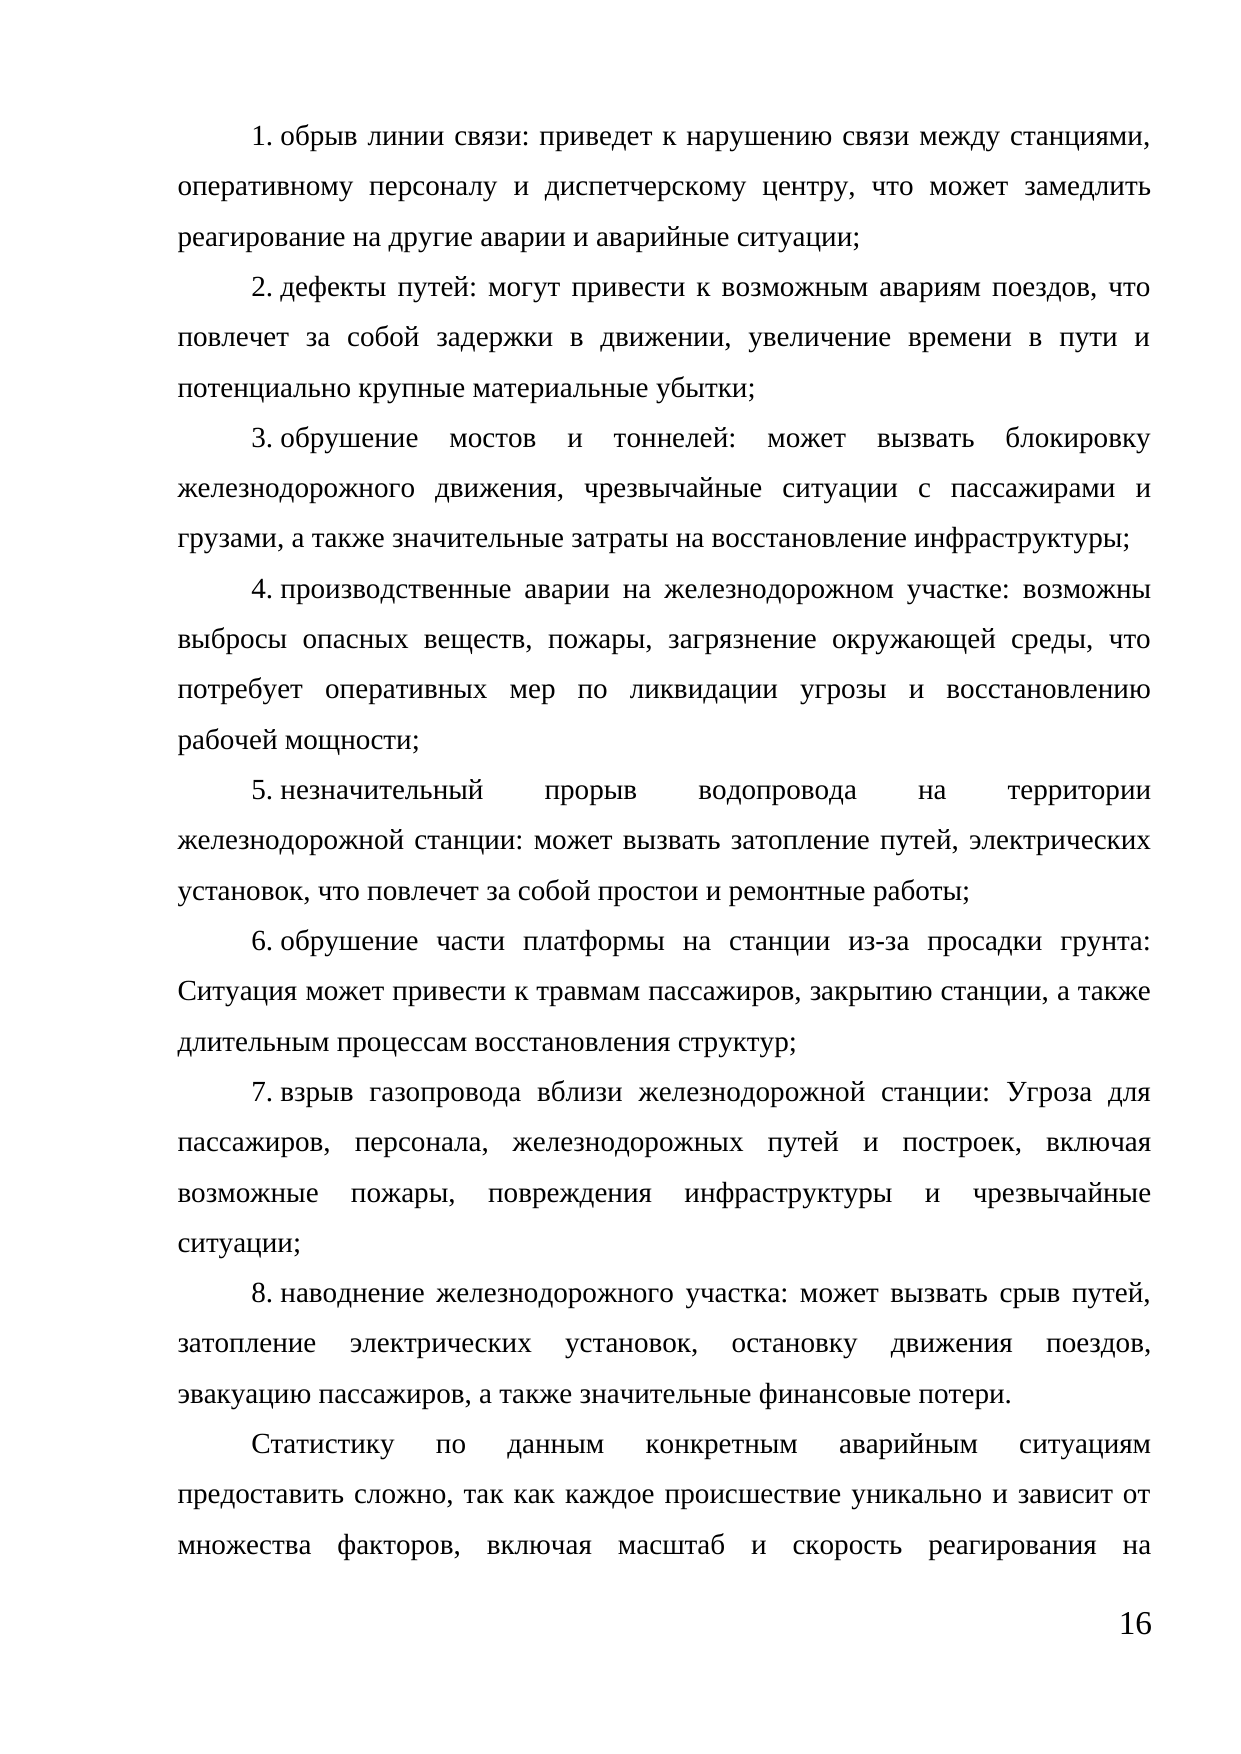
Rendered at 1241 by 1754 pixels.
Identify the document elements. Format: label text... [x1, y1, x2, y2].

text 1. обрыв линии связи: приведет к нарушению связи между станциями, оперативному персоналу и диспетчерскому центру, что может замедлить реагирование на другие аварии и аварийные ситуации; [177, 118, 1152, 252]
text 3. обрушение мостов и тоннелей: может вызвать блокировку железнодорожного движения, чрезвычайные ситуации с пассажирами и грузами, а также значительные затраты на восстановление инфраструктуры; [177, 420, 1152, 554]
text 2. дефекты путей: могут привести к возможным авариям поездов, что повлечет за собой задержки в движении, увеличение времени в пути и потенциально крупные материальные убытки; [177, 269, 1152, 403]
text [177, 1426, 1152, 1560]
text 5. незначительный прорыв водопровода на территории железнодорожной станции: может вызвать затопление путей, электрических установок, что повлечет за собой простои и ремонтные работы; [177, 772, 1152, 906]
text 8. наводнение железнодорожного участка: может вызвать срыв путей, затопление электрических установок, остановку движения поездов, эвакуацию пассажиров, а также значительные финансовые потери. [177, 1275, 1152, 1409]
text 4. производственные аварии на железнодорожном участке: возможны выбросы опасных веществ, пожары, загрязнение окружающей среды, что потребует оперативных мер по ликвидации угрозы и восстановлению рабочей мощности; [177, 571, 1152, 755]
text 7. взрыв газопровода вблизи железнодорожной станции: Угроза для пассажиров, персонала, железнодорожных путей и построек, включая возможные пожары, повреждения инфраструктуры и чрезвычайные ситуации; [177, 1074, 1152, 1258]
text 6. обрушение части платформы на станции из-за просадки грунта: Ситуация может привести к травмам пассажиров, закрытию станции, а также длительным процессам восстановления структур; [177, 923, 1152, 1057]
